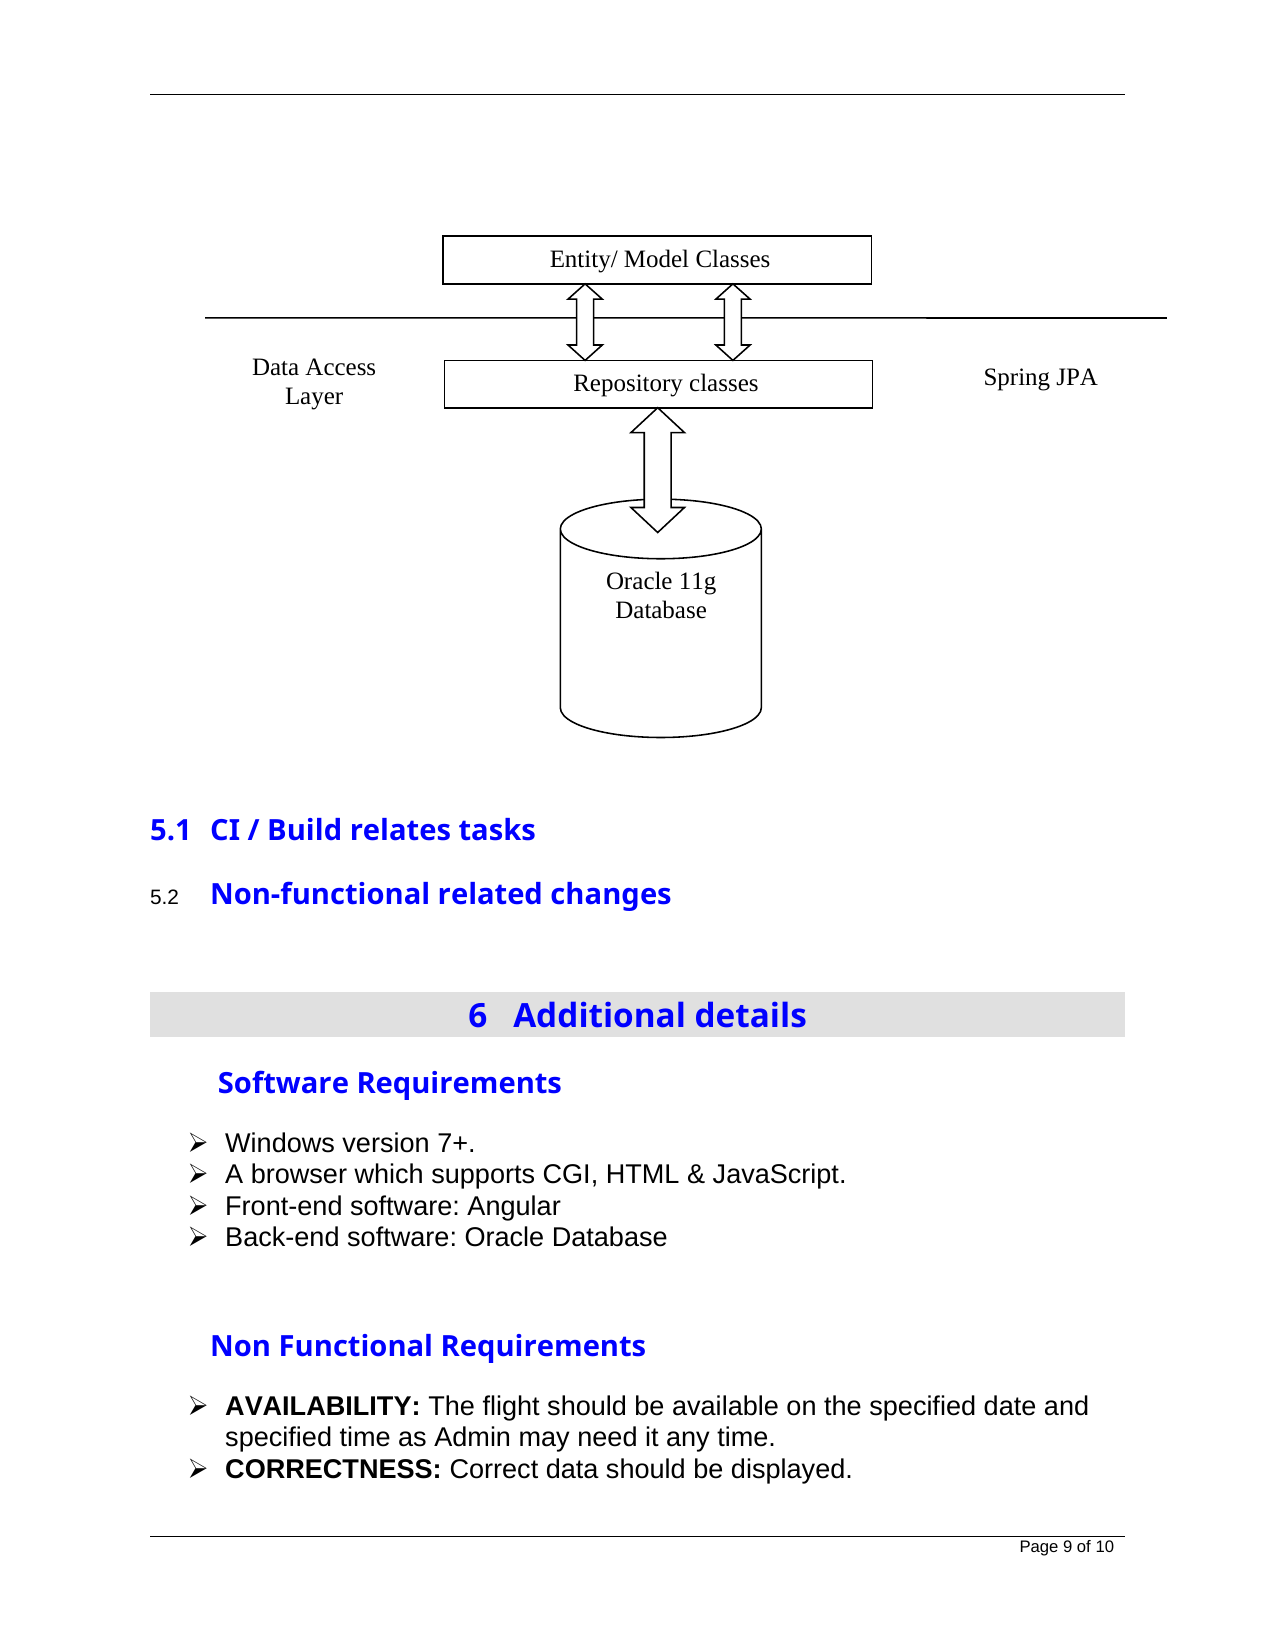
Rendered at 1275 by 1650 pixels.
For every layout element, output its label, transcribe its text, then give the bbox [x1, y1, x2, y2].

list CORRECTNESS: Correct data should be displayed. [187, 1453, 1125, 1484]
list Windows version 7+. [187, 1127, 1125, 1158]
subtitle Additional details [150, 992, 1125, 1037]
list AVAILABILITY: The flight should be available on the specified date and specified time as Admin may need it any time. [187, 1390, 1125, 1453]
list Back-end software: Oracle Database [187, 1221, 1125, 1252]
subtitle CI / Build relates tasks [150, 809, 1125, 848]
list A browser which supports CGI, HTML & JavaScript. [187, 1158, 1125, 1190]
subtitle Non-functional related changes [150, 873, 1125, 913]
list Front-end software: Angular [187, 1190, 1125, 1221]
subtitle Non Functional Requirements [210, 1325, 1125, 1365]
subtitle Software Requirements [210, 1062, 1125, 1102]
